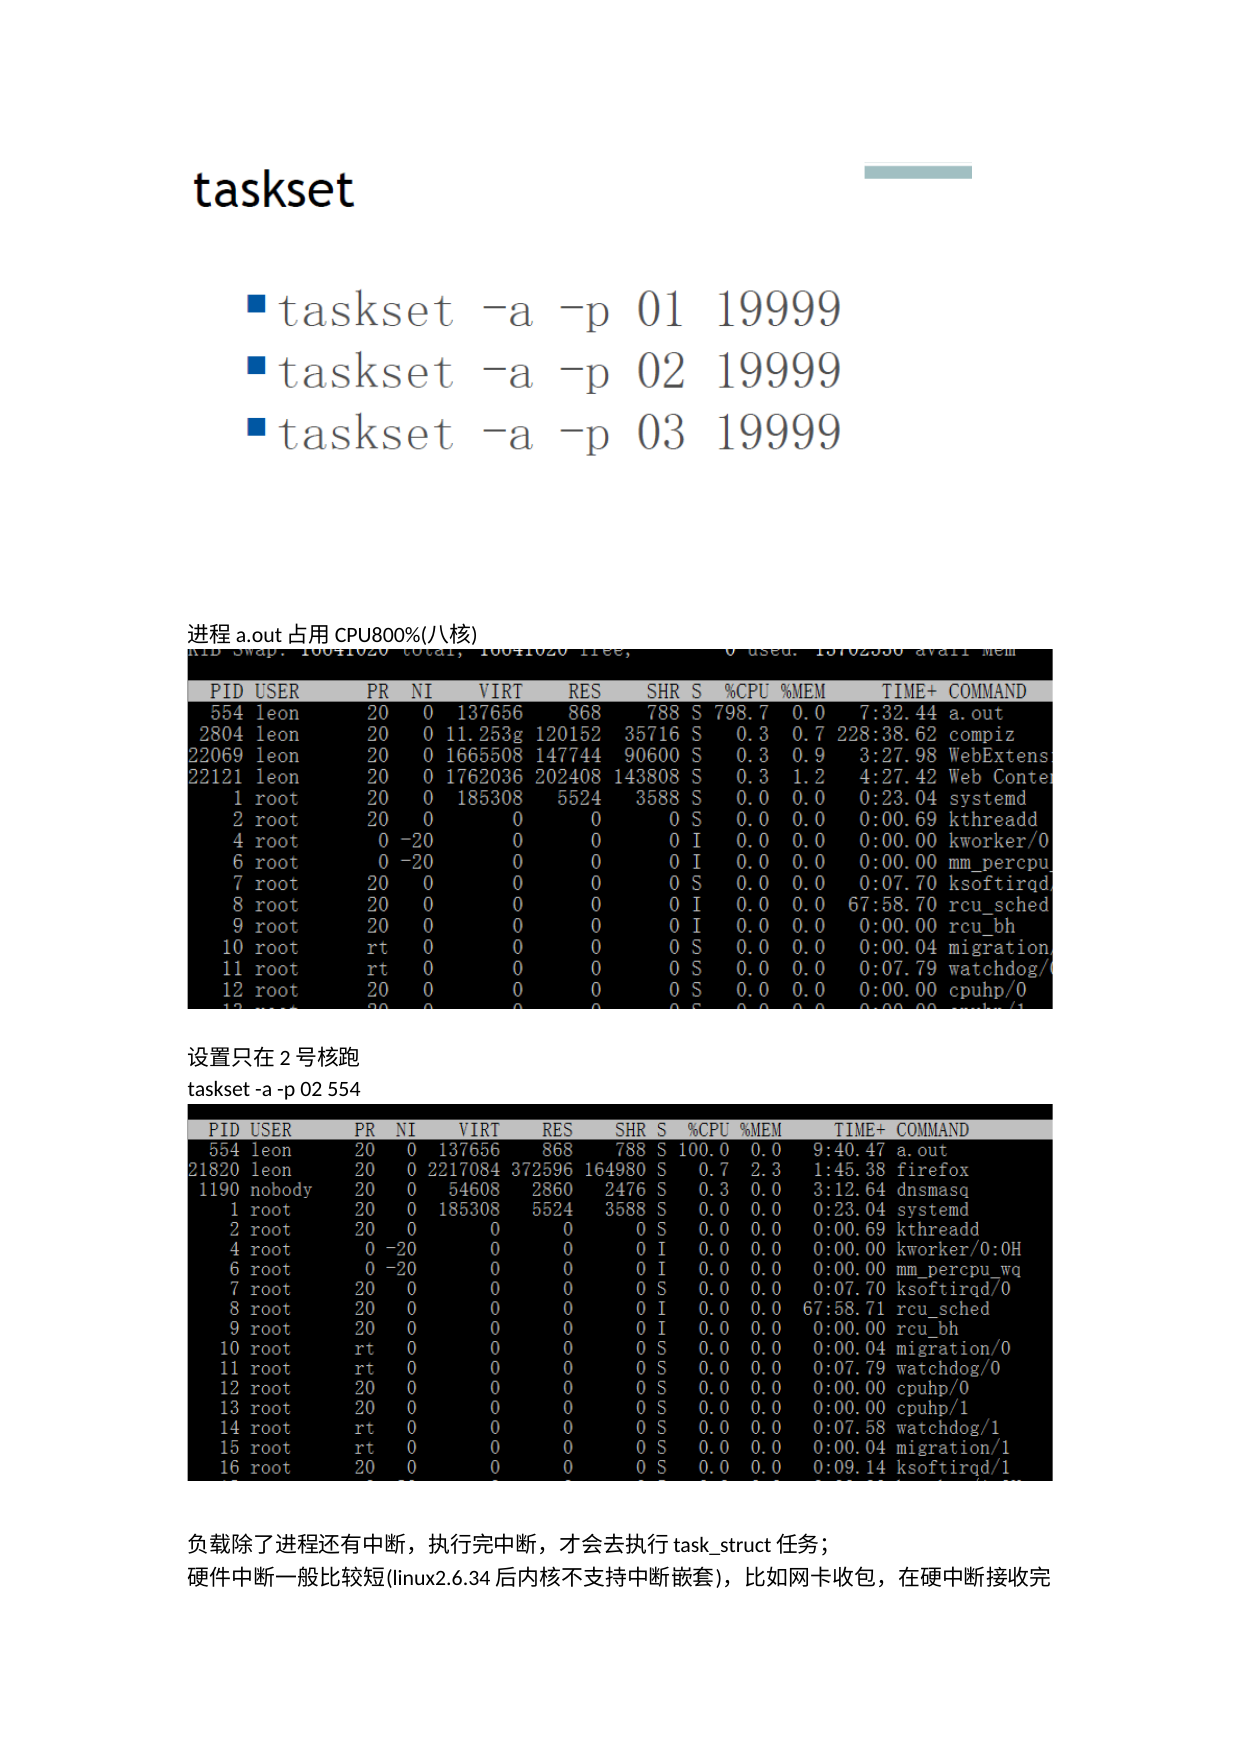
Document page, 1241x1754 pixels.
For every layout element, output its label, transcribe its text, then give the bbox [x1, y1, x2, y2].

picture [187, 1104, 1053, 1481]
text taskset -a -p 02 554 [187, 1072, 1053, 1104]
text 负载除了进程还有中断，执行完中断，才会去执行task_struct任务； [187, 1527, 1053, 1559]
picture [187, 162, 972, 559]
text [187, 1559, 1053, 1592]
text 设置只在2号核跑 [187, 1039, 1053, 1072]
picture [187, 649, 1053, 1009]
text 进程a.out占用CPU800%(八核) [187, 617, 1053, 649]
